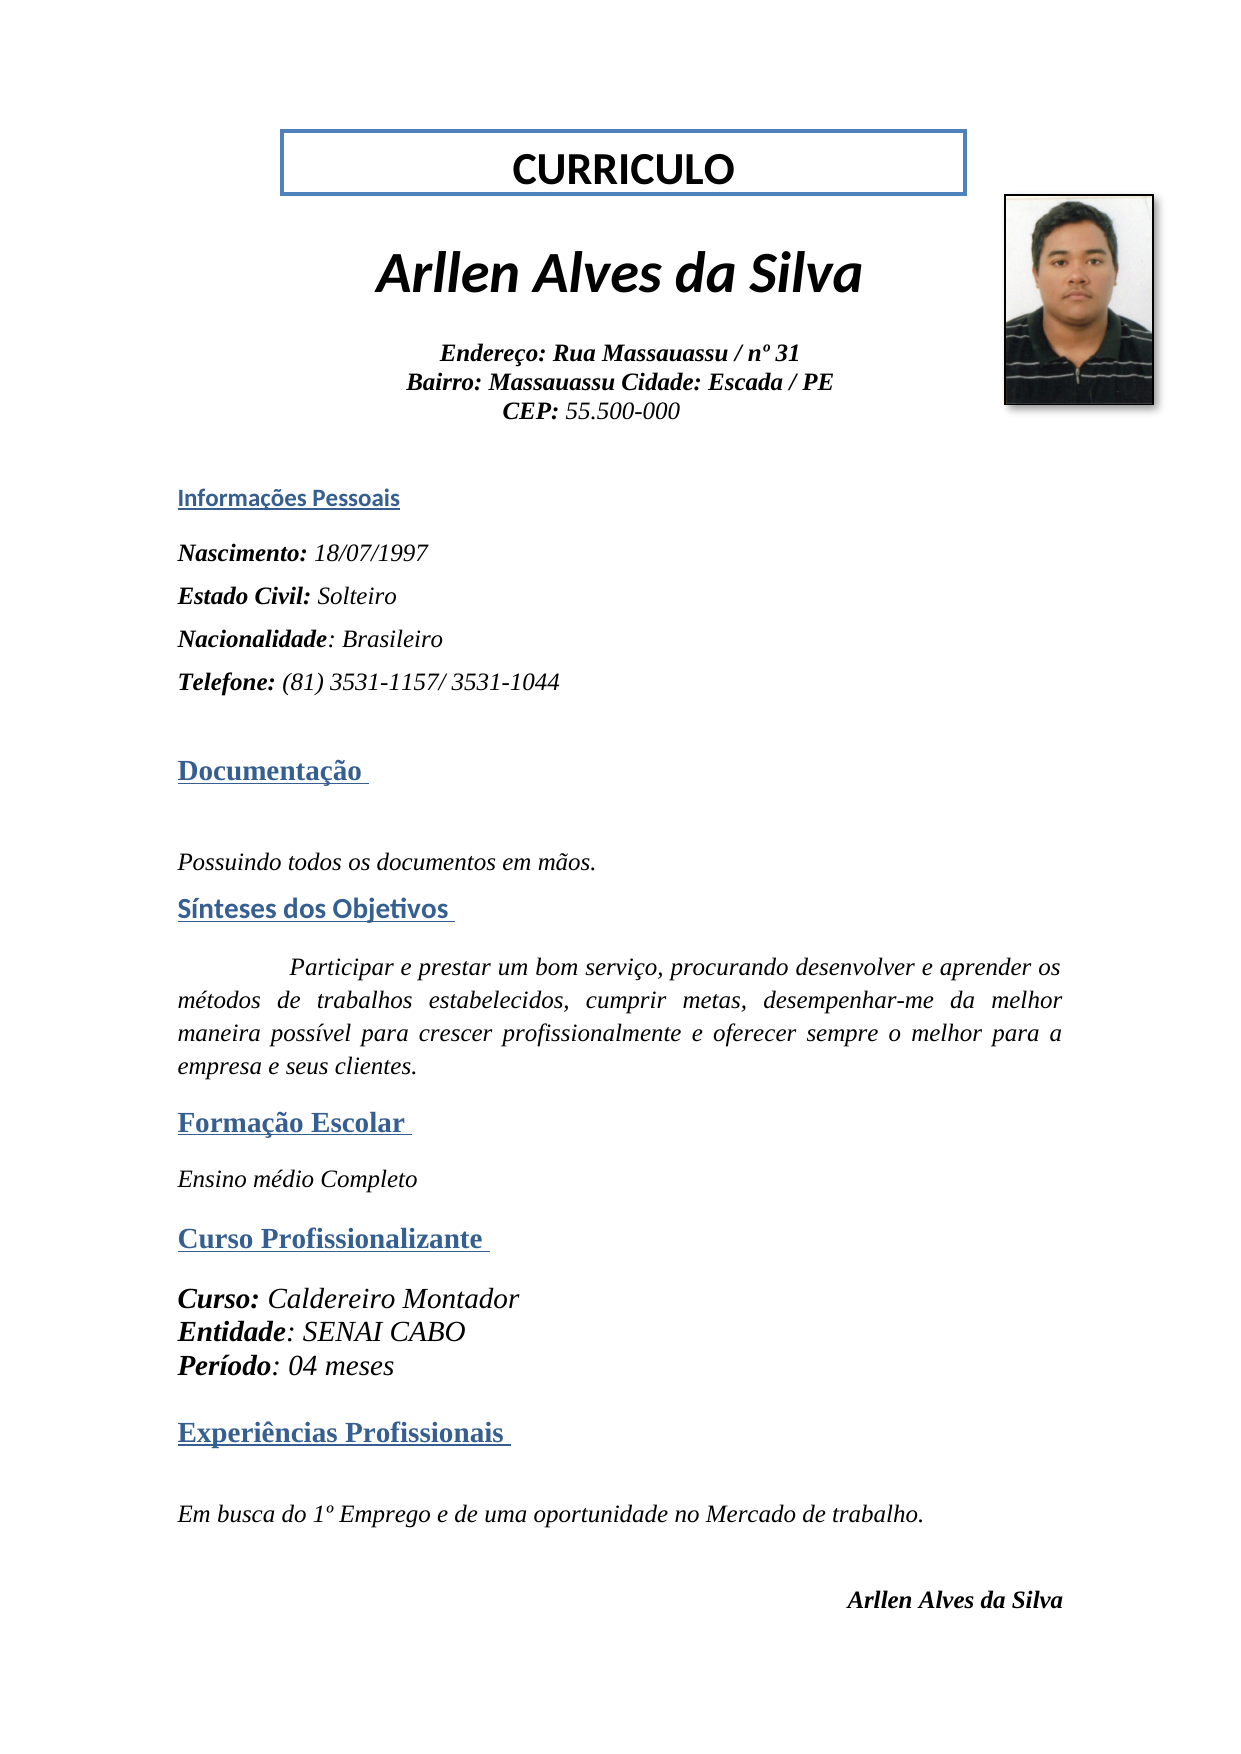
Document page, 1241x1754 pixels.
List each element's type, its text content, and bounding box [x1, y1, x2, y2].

text Curso: Caldereiro Montador [177, 1281, 1063, 1314]
text Experiências Profissionais [177, 1415, 1063, 1449]
text Bairro: Massauassu Cidade: Escada / PE [177, 367, 1003, 396]
text Endereço: Rua Massauassu / nº 31 [177, 338, 1003, 367]
text Documentação [177, 753, 1063, 787]
text Sínteses dos Objetivos [177, 890, 1063, 926]
text Formação Escolar [177, 1105, 1063, 1138]
text Arllen Alves da Silva [177, 1585, 1063, 1614]
text Ensino médio Completo [177, 1164, 1063, 1193]
text Participar e prestar um bom serviço, procurando desenvolver e aprender os métodos de trabalhos estabelecidos, cumprir metas, desempenhar-me da melhor maneira possível para crescer profissionalmente e oferecer sempre o melhor para a empresa e seus clientes. [177, 952, 1063, 1080]
text Em busca do 1º Emprego e de uma oportunidade no Mercado de trabalho. [177, 1499, 1063, 1528]
text Período: 04 meses [177, 1348, 1063, 1382]
text CEP: 55.500-000 [177, 396, 1063, 424]
text Curso Profissionalizante [177, 1222, 1063, 1255]
text Entidade: SENAI CABO [177, 1314, 1063, 1348]
text Informações Pessoais [177, 482, 1063, 513]
text Arllen Alves da Silva [177, 236, 1003, 307]
text Possuindo todos os documentos em mãos. [177, 847, 1063, 876]
text Estado Civil: Solteiro [177, 581, 1063, 610]
picture [1006, 196, 1152, 403]
text Telefone: (81) 3531-1157/ 3531-1044 [177, 667, 1063, 696]
text Nacionalidade: Brasileiro [177, 624, 1063, 653]
text Nascimento: 18/07/1997 [177, 538, 1063, 567]
